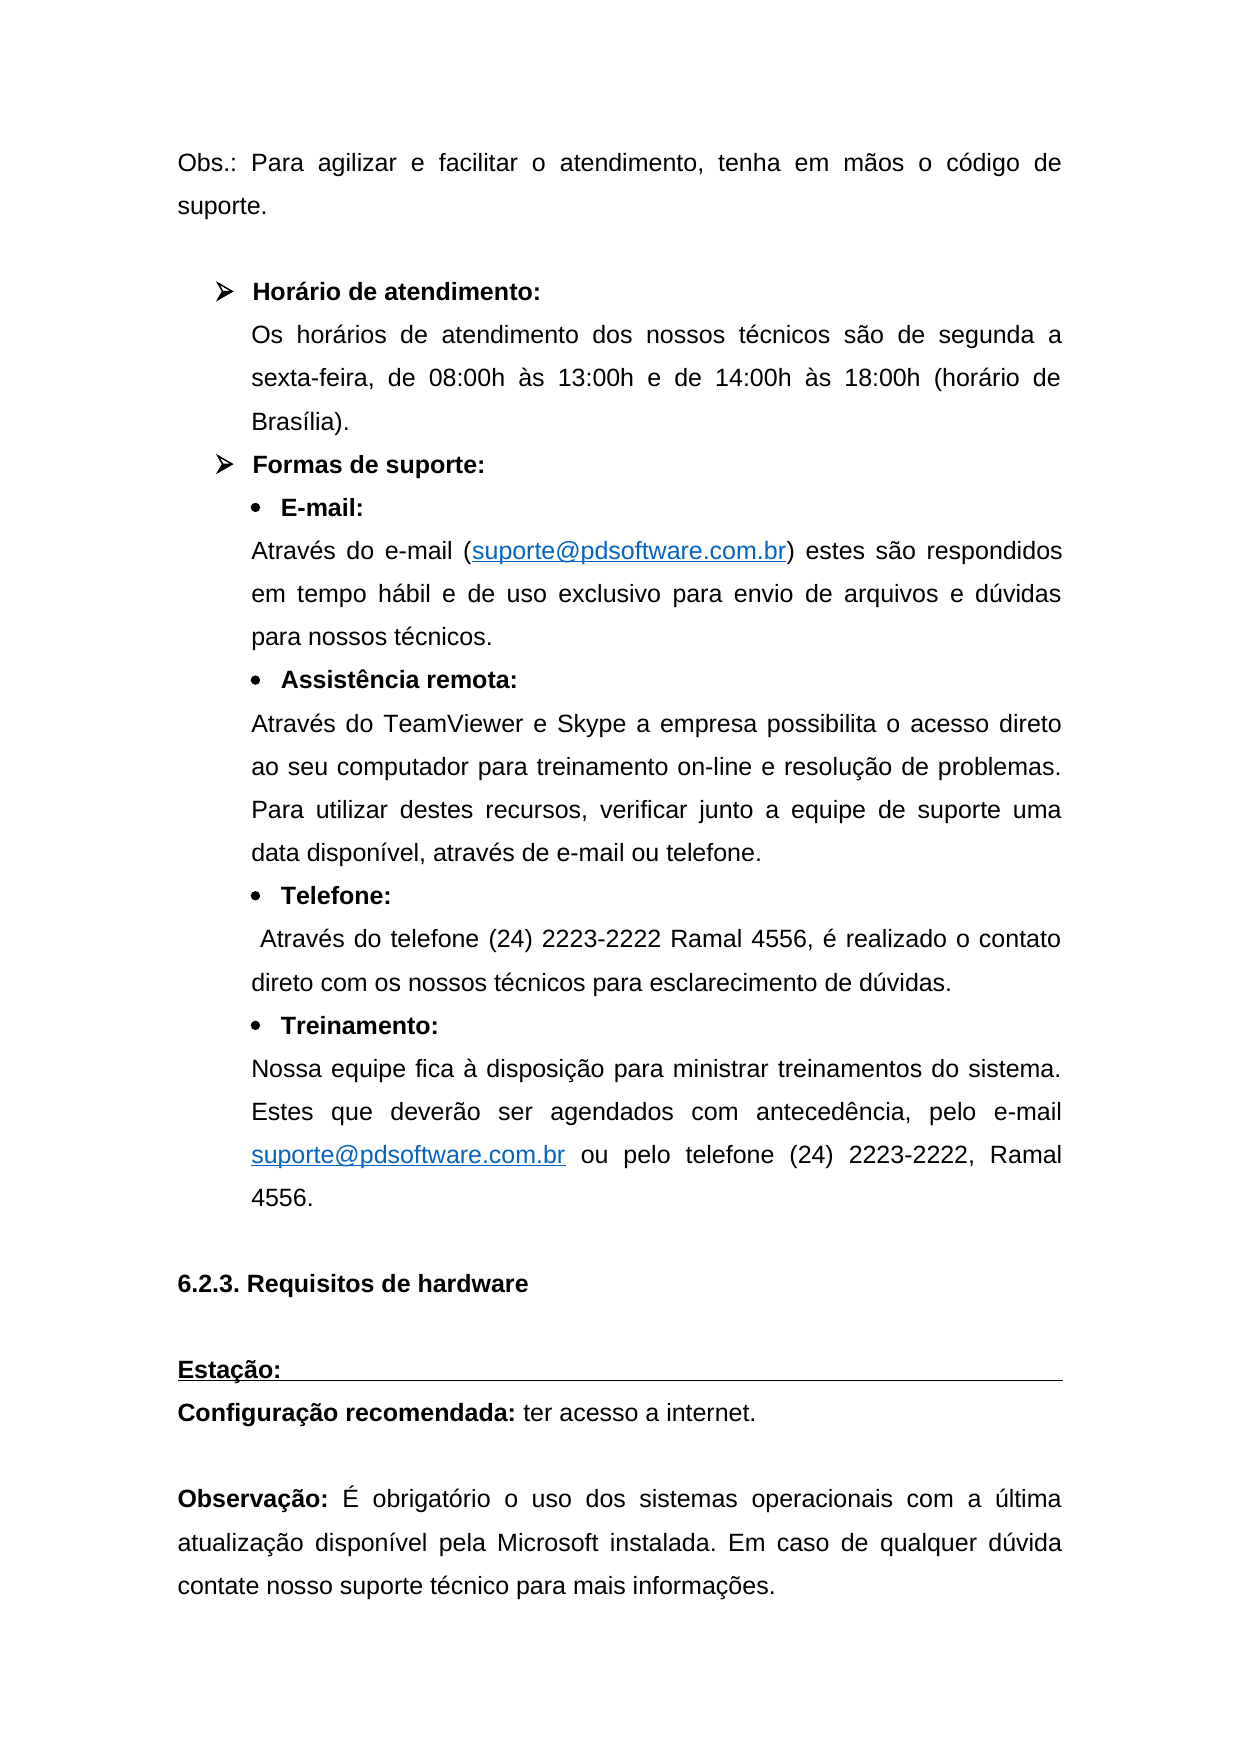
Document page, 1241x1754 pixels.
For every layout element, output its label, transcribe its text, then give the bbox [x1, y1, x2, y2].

text Nossa equipe fica à disposição para ministrar treinamentos do sistema. Estes que deverão ser agendados com antecedência, pelo e-mail suporte@pdsoftware.com.br ou pelo telefone (24) 2223-2222, Ramal 4556. [251, 1054, 1063, 1212]
text Estação: Configuração recomendada: ter acesso a internet. [177, 1355, 1063, 1380]
text Observação: É obrigatório o uso dos sistemas operacionais com a última atualização disponível pela Microsoft instalada. Em caso de qualquer dúvida contate nosso suporte técnico para mais informações. [177, 1484, 1063, 1599]
list E-mail: [251, 493, 1063, 522]
text Estação: Configuração recomendada: ter acesso a internet. [177, 1381, 1063, 1427]
list Treinamento: [251, 1011, 1063, 1039]
text Através do e-mail (suporte@pdsoftware.com.br) estes são respondidos em tempo hábil e de uso exclusivo para envio de arquivos e dúvidas para nossos técnicos. [251, 536, 1063, 651]
list Horário de atendimento: [215, 277, 1063, 306]
text 6.2.3. Requisitos de hardware [177, 1269, 1063, 1297]
text Os horários de atendimento dos nossos técnicos são de segunda a sexta-feira, de 08:00h às 13:00h e de 14:00h às 18:00h (horário de Brasília). [251, 320, 1063, 435]
list Assistência remota: [251, 665, 1063, 694]
text Através do TeamViewer e Skype a empresa possibilita o acesso direto ao seu computador para treinamento on-line e resolução de problemas. Para utilizar destes recursos, verificar junto a equipe de suporte uma data disponível, através de e-mail ou telefone. [251, 709, 1063, 867]
list Formas de suporte: [215, 449, 1063, 478]
list Telefone: [251, 881, 1063, 910]
text Através do telefone (24) 2223-2222 Ramal 4556, é realizado o contato direto com os nossos técnicos para esclarecimento de dúvidas. [251, 924, 1063, 996]
text Obs.: Para agilizar e facilitar o atendimento, tenha em mãos o código de suporte. [177, 148, 1063, 219]
